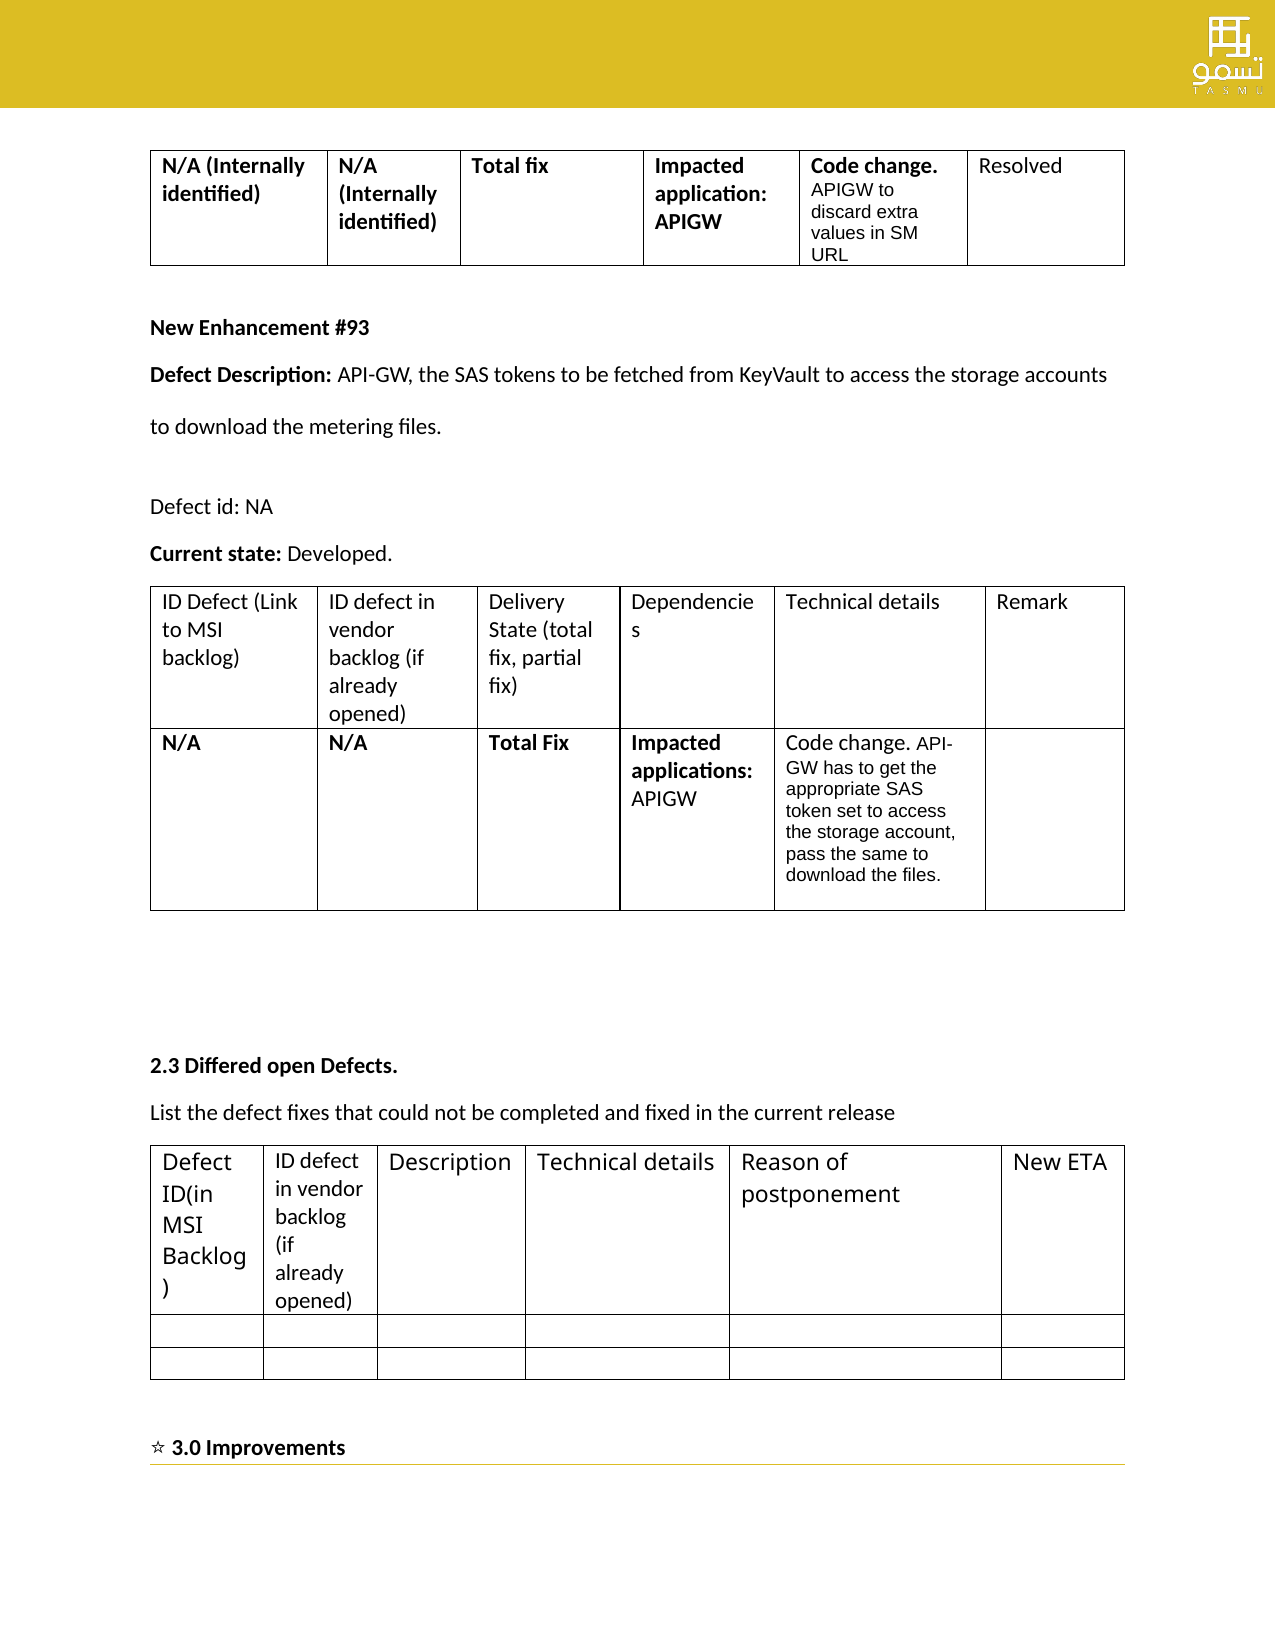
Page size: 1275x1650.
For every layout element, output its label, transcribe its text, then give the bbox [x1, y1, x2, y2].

table_header Reason of postponement [730, 1146, 1001, 1314]
table_header ID Defect (Link to MSI backlog) [151, 587, 317, 727]
table_header Defect ID(in MSI Backlog) [151, 1146, 263, 1314]
table_cell [151, 1348, 263, 1379]
table_header ID defect in vendor backlog (if already opened) [264, 1146, 377, 1314]
text Current state: Developed. [150, 539, 1125, 567]
table_cell Resolved [968, 151, 1124, 265]
text List the defect fixes that could not be completed and fixed in the current release [150, 1098, 1125, 1126]
text Defect id: NA [150, 492, 1125, 521]
table_cell Total fix [461, 151, 643, 265]
table_cell [730, 1315, 1001, 1347]
table_cell Impacted application: APIGW [644, 151, 799, 265]
subtitle Defect Description: API-GW, the SAS tokens to be fetched from KeyVault to access the storage accounts to download the metering files. [150, 360, 1125, 446]
table_cell [1002, 1315, 1124, 1347]
table_header Remark [986, 587, 1124, 727]
table_cell [378, 1315, 525, 1347]
table_cell N/A [318, 729, 477, 910]
table_cell [264, 1315, 377, 1347]
picture [1192, 12, 1263, 100]
table_header Technical details [775, 587, 985, 727]
table_header Description [378, 1146, 525, 1314]
table_header New ETA [1002, 1146, 1124, 1314]
text ⭐ 3.0 Improvements [150, 1430, 1125, 1464]
table_header ID defect in vendor backlog (if already opened) [318, 587, 477, 727]
text New Enhancement #93 [150, 313, 1125, 341]
text 2.3 Differed open Defects. [150, 1051, 1125, 1079]
table_cell [1002, 1348, 1124, 1379]
table_cell Code change. API-GW has to get the appropriate SAS token set to access the storage account, pass the same to download the files. [775, 729, 985, 910]
table_header Technical details [526, 1146, 729, 1314]
table_cell Total Fix [478, 729, 619, 910]
table_cell N/A (Internally identified) [328, 151, 460, 265]
table_cell [264, 1348, 377, 1379]
table_cell [526, 1315, 729, 1347]
table_cell Impacted applications: APIGW [621, 729, 774, 910]
table_header Delivery State (total fix, partial fix) [478, 587, 619, 727]
table_cell [378, 1348, 525, 1379]
table_cell [526, 1348, 729, 1379]
table_cell [986, 729, 1124, 910]
table_cell N/A (Internally identified) [151, 151, 327, 265]
table_cell Code change. APIGW to discard extra values in SM URL [800, 151, 967, 265]
table_header Dependencies [621, 587, 774, 727]
table_cell N/A [151, 729, 317, 910]
table_cell [730, 1348, 1001, 1379]
table_cell [151, 1315, 263, 1347]
